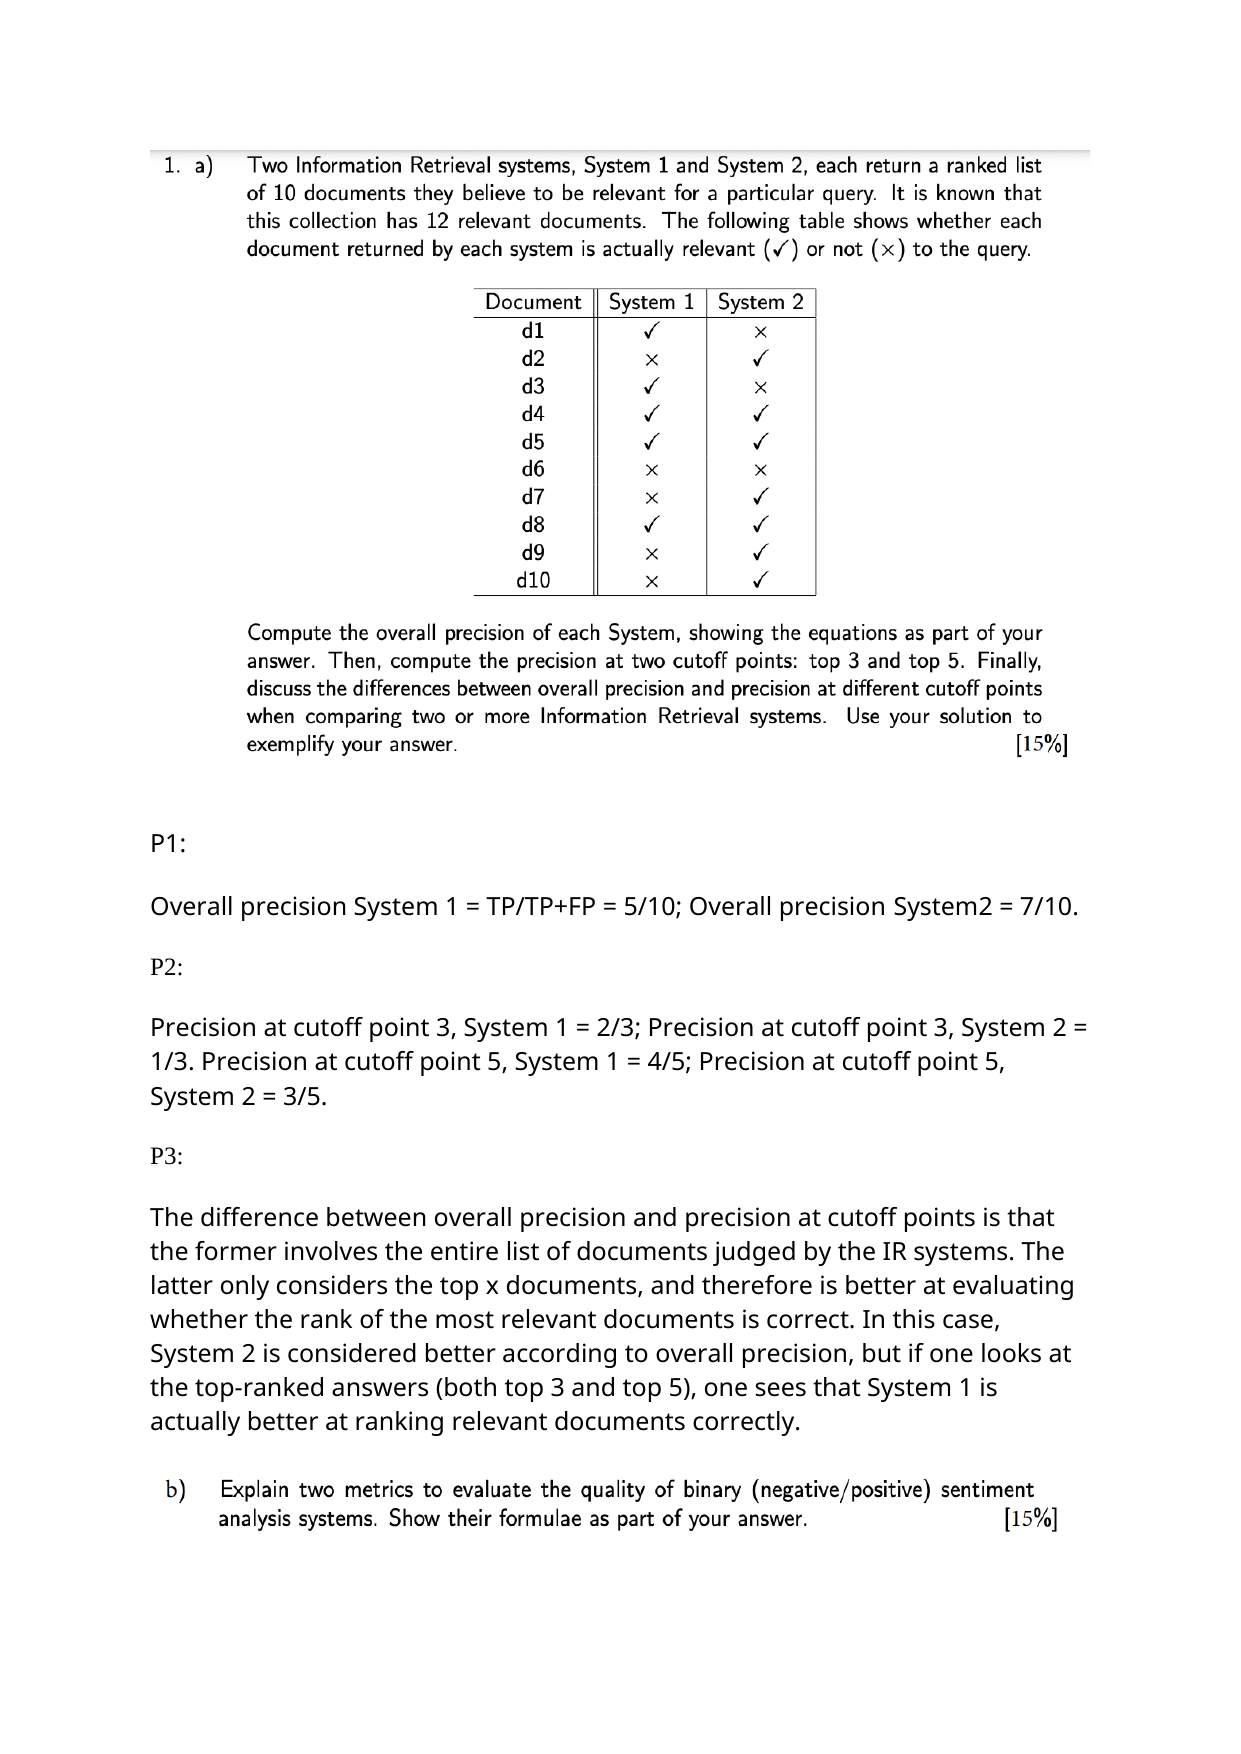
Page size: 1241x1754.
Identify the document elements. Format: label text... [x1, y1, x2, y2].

text P2: [150, 952, 1090, 981]
text Precision at cutoff point 3, System 1 = 2/3; Precision at cutoff point 3, System 2 = 1/3. Precision at cutoff point 5, System 1 = 4/5; Precision at cutoff point 5, System 2 = 3/5. [150, 1010, 1090, 1112]
text Overall precision System 1 = TP/TP+FP = 5/10; Overall precision System2 = 7/10. [150, 889, 1090, 923]
text P1: [150, 826, 1090, 860]
picture [150, 150, 1091, 768]
text P3: [150, 1141, 1090, 1170]
text The difference between overall precision and precision at cutoff points is that the former involves the entire list of documents judged by the IR systems. The latter only considers the top x documents, and therefore is better at evaluating whether the rank of the most relevant documents is correct. In this case, System 2 is considered better according to overall precision, but if one looks at the top-ranked answers (both top 3 and top 5), one sees that System 1 is actually better at ranking relevant documents correctly. [150, 1199, 1090, 1438]
picture [150, 1466, 1091, 1550]
